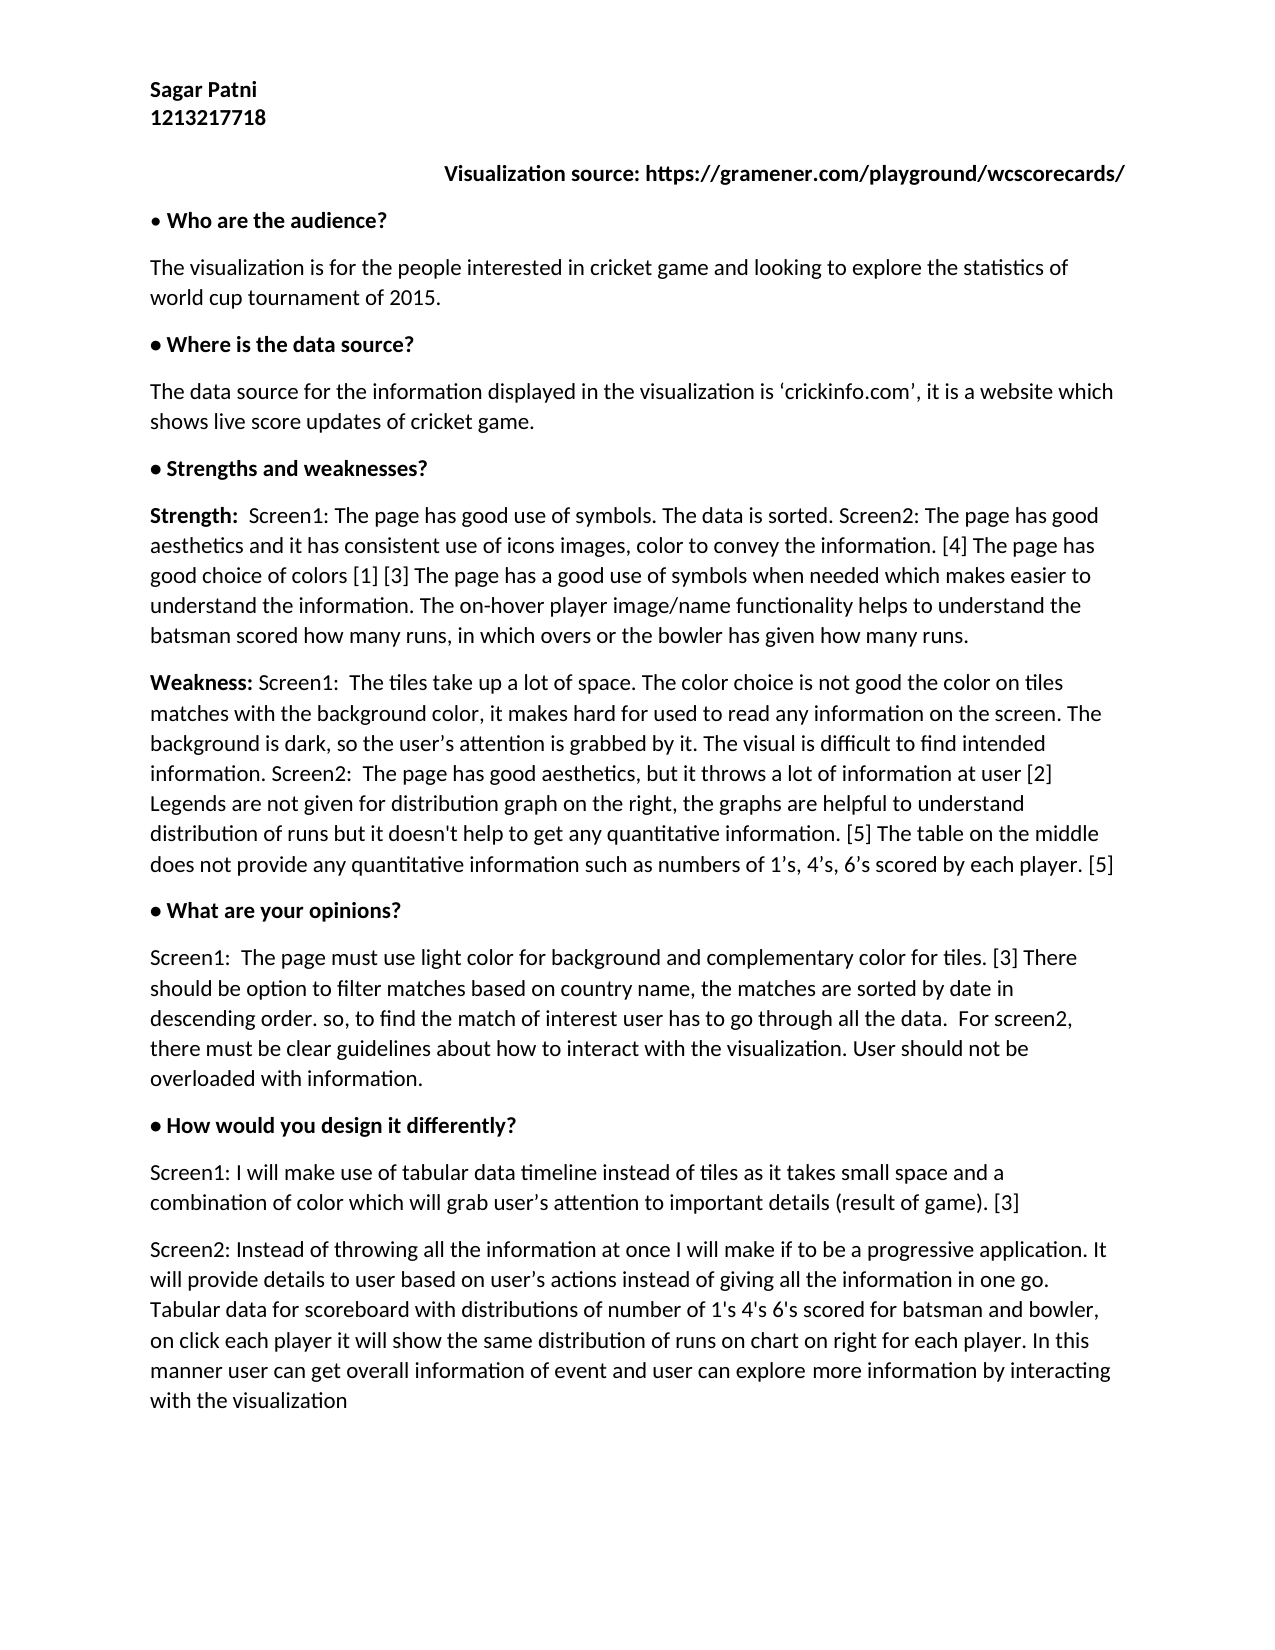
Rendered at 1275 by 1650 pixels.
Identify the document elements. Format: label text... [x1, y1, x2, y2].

text • Who are the audience? [150, 206, 1125, 234]
text • Where is the data source? [150, 330, 1125, 358]
text Strength: Screen1: The page has good use of symbols. The data is sorted. Screen2: The page has good aesthetics and it has consistent use of icons images, color to convey the information. [4] The page has good choice of colors [1] [3] The page has a good use of symbols when needed which makes easier to understand the information. The on-hover player image/name functionality helps to understand the batsman scored how many runs, in which overs or the bowler has given how many runs. [150, 501, 1125, 649]
text Screen2: Instead of throwing all the information at once I will make if to be a progressive application. It will provide details to user based on user’s actions instead of giving all the information in one go. Tabular data for scoreboard with distributions of number of 1's 4's 6's scored for batsman and bowler, on click each player it will show the same distribution of runs on chart on right for each player. In this manner user can get overall information of event and user can explore more information by interacting with the visualization [150, 1235, 1125, 1414]
text Screen1: I will make use of tabular data timeline instead of tiles as it takes small space and a combination of color which will grab user’s attention to important details (result of game). [3] [150, 1158, 1125, 1216]
text • How would you design it differently? [150, 1111, 1125, 1139]
text Screen1: The page must use light color for background and complementary color for tiles. [3] There should be option to filter matches based on country name, the matches are sorted by date in descending order. so, to find the match of interest user has to go through all the data. For screen2, there must be clear guidelines about how to interact with the visualization. User should not be overloaded with information. [150, 943, 1125, 1092]
text • Strengths and weaknesses? [150, 454, 1125, 482]
text Visualization source: https://gramener.com/playground/wcscorecards/ [150, 159, 1125, 187]
text Weakness: Screen1: The tiles take up a lot of space. The color choice is not good the color on tiles matches with the background color, it makes hard for used to read any information on the screen. The background is dark, so the user’s attention is grabbed by it. The visual is difficult to find intended information. Screen2: The page has good aesthetics, but it throws a lot of information at user [2] Legends are not given for distribution graph on the right, the graphs are helpful to understand distribution of runs but it doesn't help to get any quantitative information. [5] The table on the middle does not provide any quantitative information such as numbers of 1’s, 4’s, 6’s scored by each player. [5] [150, 668, 1125, 878]
text The data source for the information displayed in the visualization is ‘crickinfo.com’, it is a website which shows live score updates of cricket game. [150, 377, 1125, 435]
text • What are your opinions? [150, 897, 1125, 924]
text The visualization is for the people interested in cricket game and looking to explore the statistics of world cup tournament of 2015. [150, 253, 1125, 311]
